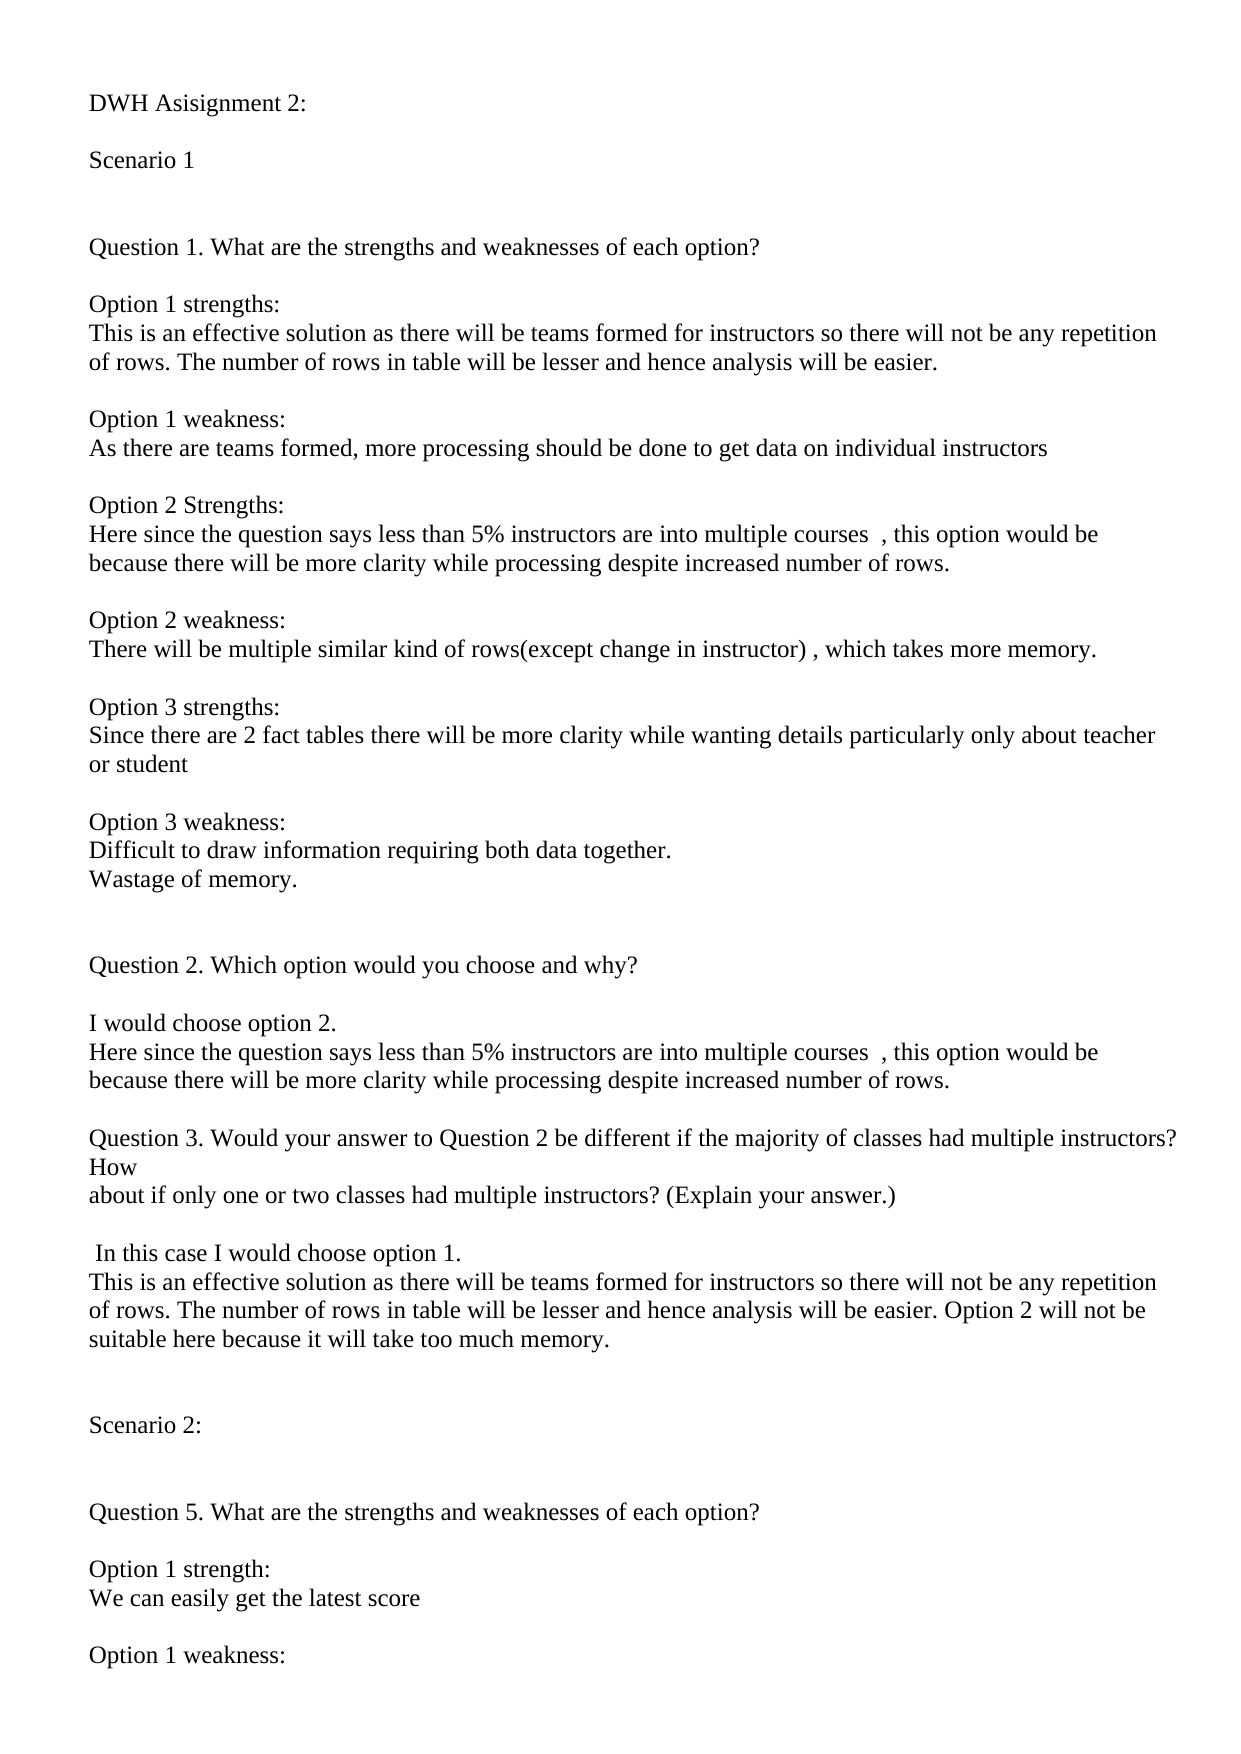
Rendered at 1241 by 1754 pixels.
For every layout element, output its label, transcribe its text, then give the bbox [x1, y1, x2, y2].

text Question 2. Which option would you choose and why? [89, 950, 1181, 979]
text Question 3. Would your answer to Question 2 be different if the majority of classes had multiple instructors? How [89, 1123, 1181, 1180]
text Here since the question says less than 5% instructors are into multiple courses , this option would be because there will be more clarity while processing despite increased number of rows. [89, 1037, 1181, 1094]
text As there are teams formed, more processing should be done to get data on individual instructors [89, 433, 1181, 462]
text There will be multiple similar kind of rows(except change in instructor) , which takes more memory. [89, 634, 1181, 663]
text Scenario 1 [89, 145, 1181, 174]
text Option 2 weakness: [89, 605, 1181, 634]
text Wastage of memory. [89, 864, 1181, 893]
text Option 1 strength: [89, 1554, 1181, 1583]
text Option 3 weakness: [89, 807, 1181, 835]
text In this case I would choose option 1. [89, 1238, 1181, 1267]
text DWH Asisignment 2: [89, 88, 1181, 117]
text Question 1. What are the strengths and weaknesses of each option? [89, 232, 1181, 260]
text Option 3 strengths: [89, 692, 1181, 720]
text This is an effective solution as there will be teams formed for instructors so there will not be any repetition of rows. The number of rows in table will be lesser and hence analysis will be easier. Option 2 will not be suitable here because it will take too much memory. [89, 1267, 1181, 1353]
text Here since the question says less than 5% instructors are into multiple courses , this option would be because there will be more clarity while processing despite increased number of rows. [89, 519, 1181, 577]
text Scenario 2: [89, 1410, 1181, 1439]
text I would choose option 2. [89, 1008, 1181, 1037]
text Since there are 2 fact tables there will be more clarity while wanting details particularly only about teacher or student [89, 720, 1181, 778]
text Question 5. What are the strengths and weaknesses of each option? [89, 1497, 1181, 1525]
text This is an effective solution as there will be teams formed for instructors so there will not be any repetition of rows. The number of rows in table will be lesser and hence analysis will be easier. [89, 318, 1181, 375]
text Option 1 weakness: [89, 1640, 1181, 1669]
text about if only one or two classes had multiple instructors? (Explain your answer.) [89, 1180, 1181, 1209]
text We can easily get the latest score [89, 1583, 1181, 1612]
text Option 1 strengths: [89, 289, 1181, 318]
text Option 1 weakness: [89, 404, 1181, 433]
text Option 2 Strengths: [89, 490, 1181, 519]
text Difficult to draw information requiring both data together. [89, 835, 1181, 864]
